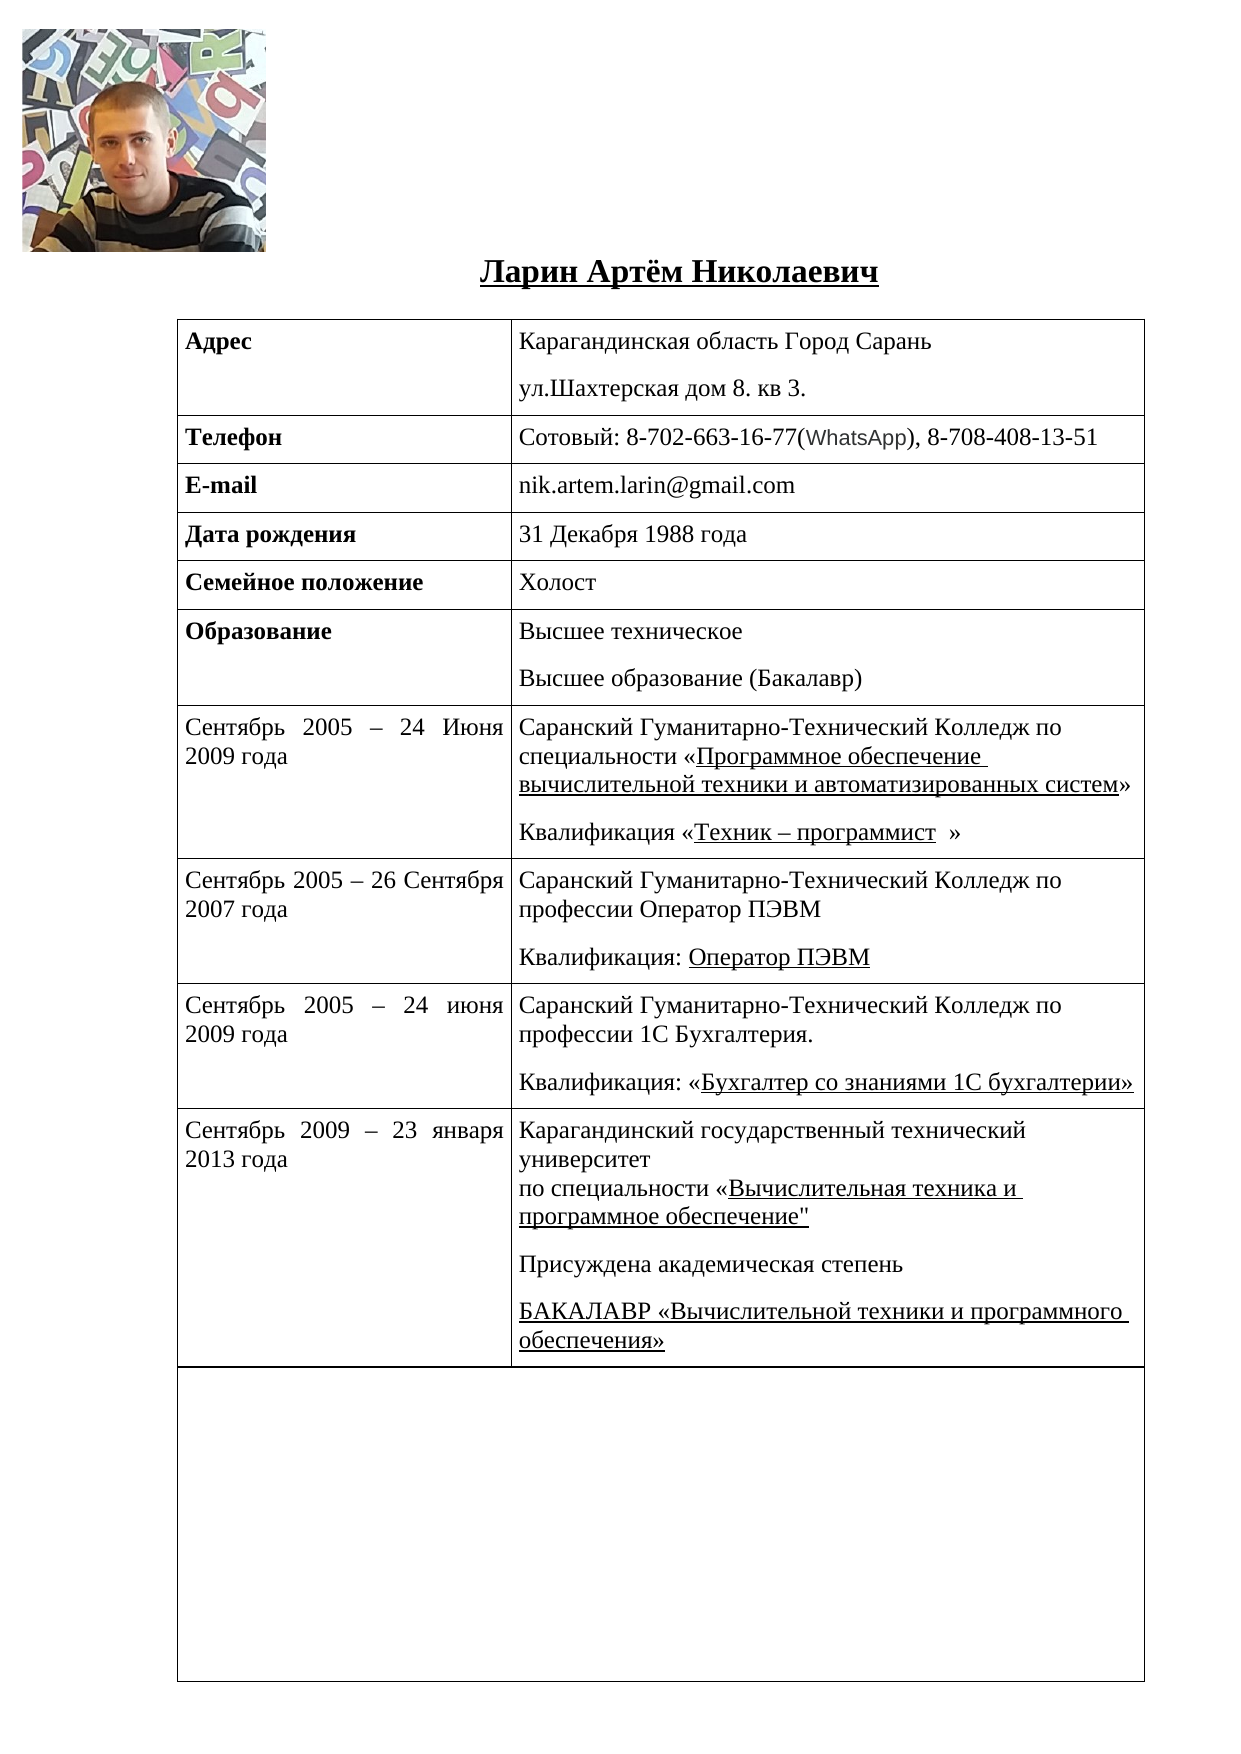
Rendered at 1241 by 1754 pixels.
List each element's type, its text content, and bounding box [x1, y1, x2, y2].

table_cell E-mail [178, 464, 511, 512]
table_cell Холост [512, 561, 1144, 609]
table_cell Образование [178, 610, 511, 705]
table_cell Сентябрь 2009 – 23 января 2013 года [178, 1109, 511, 1366]
table_cell Семейное положение [178, 561, 511, 609]
table_cell Дата рождения [178, 513, 511, 560]
table_cell Карагандинский государственный технический университет по специальности «Вычислительная техника и программное обеспечение" Присуждена академическая степень БАКАЛАВР «Вычислительной техники и программного обеспечения» [512, 1109, 1144, 1366]
title Ларин Артём Николаевич [177, 251, 1152, 290]
picture [22, 29, 266, 252]
table_cell Сентябрь 2005 – 26 Сентября 2007 года [178, 859, 511, 983]
table_cell Телефон [178, 416, 511, 463]
table_header Адрес [178, 320, 511, 414]
table_header Карагандинская область Город Сарань ул.Шахтерская дом 8. кв 3. [512, 320, 1144, 414]
table_cell Саранский Гуманитарно-Технический Колледж по профессии Оператор ПЭВМ Квалификация: Оператор ПЭВМ [512, 859, 1144, 983]
table_cell Саранский Гуманитарно-Технический Колледж по профессии 1С Бухгалтерия. Квалификация: «Бухгалтер со знаниями 1С бухгалтерии» [512, 984, 1144, 1108]
table_cell Сентябрь 2005 – 24 Июня 2009 года [178, 706, 511, 858]
table_cell Сотовый: 8-702-663-16-77(WhatsApp), 8-708-408-13-51 [512, 416, 1144, 463]
table_cell Высшее техническое Высшее образование (Бакалавр) [512, 610, 1144, 705]
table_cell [178, 1368, 1144, 1681]
table_cell Саранский Гуманитарно-Технический Колледж по специальности «Программное обеспечение вычислительной техники и автоматизированных систем» Квалификация «Техник – программист » [512, 706, 1144, 858]
table_cell Сентябрь 2005 – 24 июня 2009 года [178, 984, 511, 1108]
table_cell 31 Декабря 1988 года [512, 513, 1144, 560]
table_cell nik.artem.larin@gmail.com [512, 464, 1144, 512]
